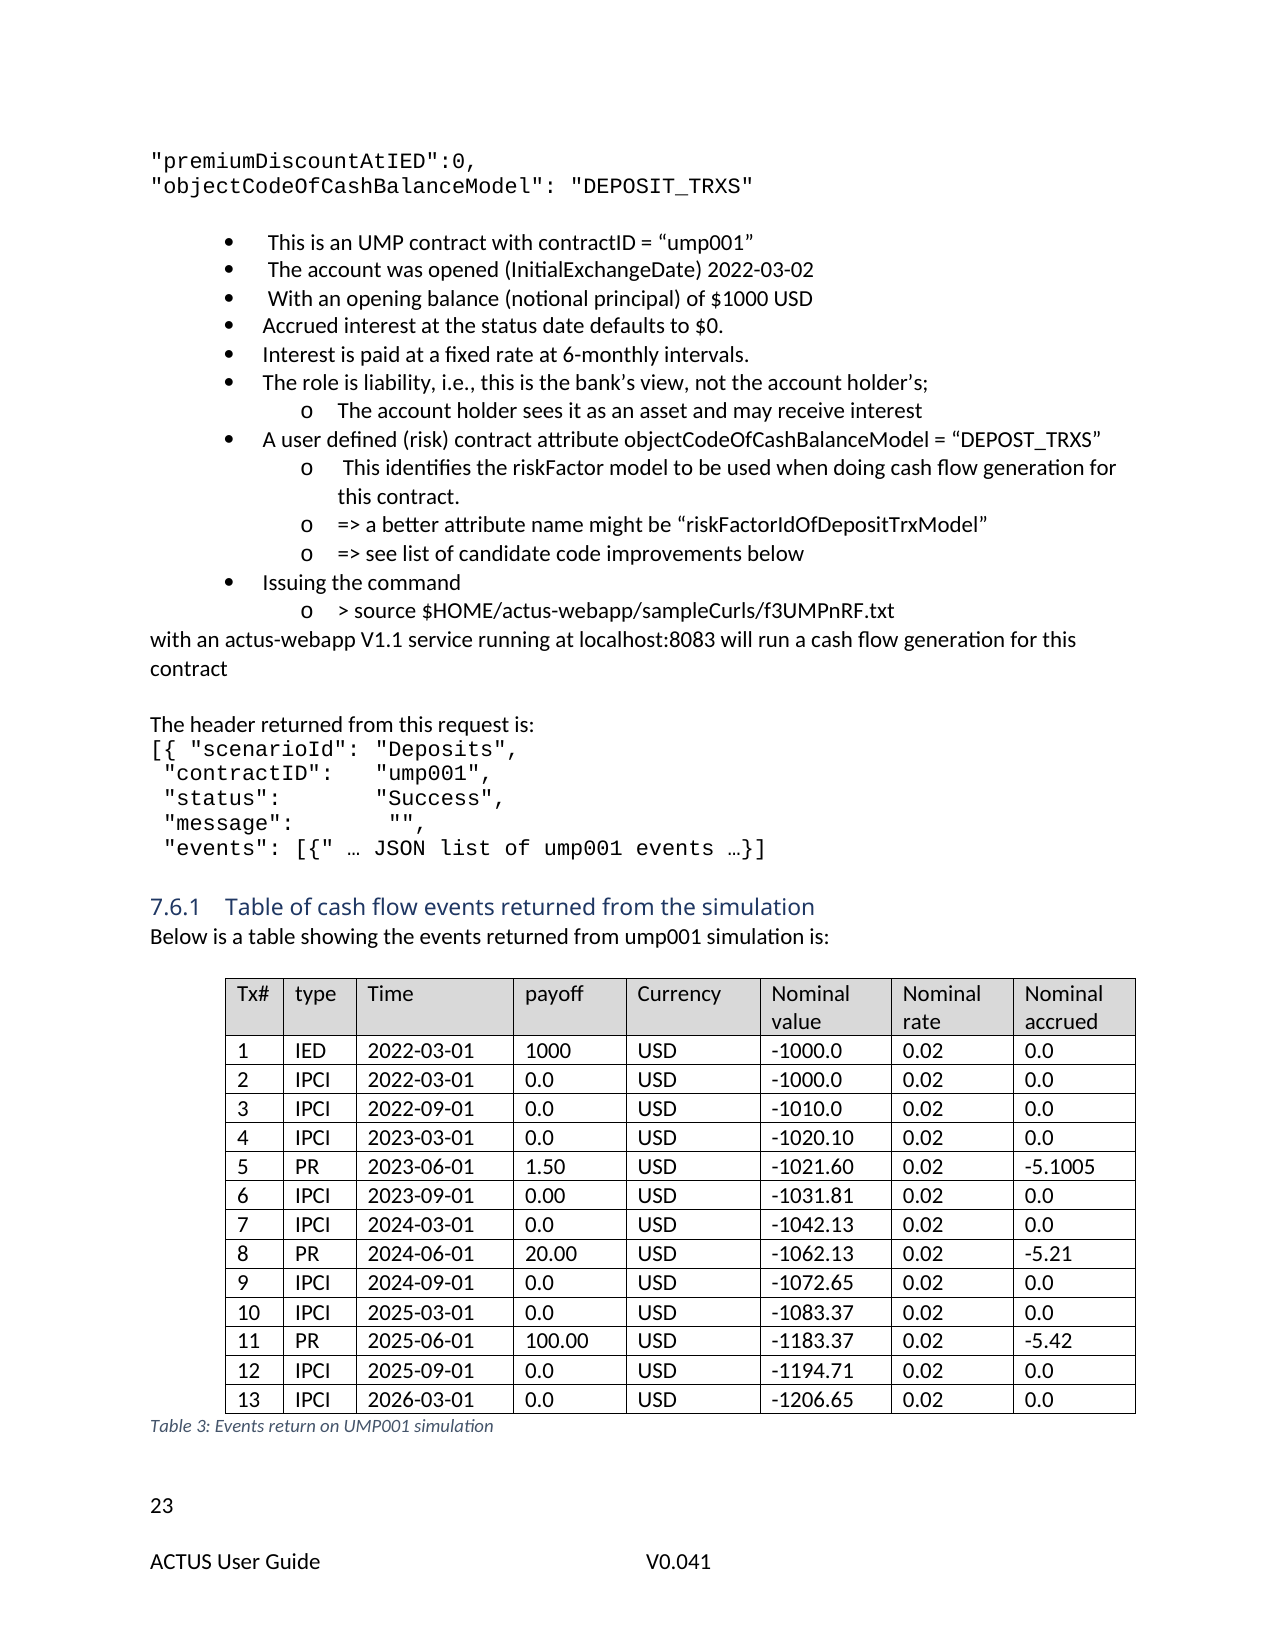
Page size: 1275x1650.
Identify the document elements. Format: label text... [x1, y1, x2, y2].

table_cell 0.0 [514, 1269, 626, 1297]
list > source $HOME/actus-webapp/sampleCurls/f3UMPnRF.txt [300, 596, 1125, 626]
table_cell 3 [226, 1094, 283, 1122]
table_cell IPCI [284, 1356, 356, 1384]
table_cell USD [627, 1240, 760, 1267]
table_cell IPCI [284, 1181, 356, 1209]
table_cell IED [284, 1036, 356, 1064]
table_cell PR [284, 1327, 356, 1355]
table_cell USD [627, 1123, 760, 1151]
list The account holder sees it as an asset and may receive interest [300, 396, 1125, 425]
table_cell 0.02 [892, 1094, 1013, 1122]
table_cell 2022-03-01 [357, 1065, 513, 1093]
table_cell 0.0 [514, 1065, 626, 1093]
table_cell 1.50 [514, 1152, 626, 1180]
table_cell 0.02 [892, 1240, 1013, 1267]
table_cell 2024-09-01 [357, 1269, 513, 1297]
table_cell USD [627, 1210, 760, 1238]
table_cell USD [627, 1181, 760, 1209]
table_cell -1194.71 [761, 1356, 891, 1384]
table_cell -1000.0 [761, 1036, 891, 1064]
table_cell 4 [226, 1123, 283, 1151]
table_header Nominal rate [892, 979, 1013, 1035]
text "status": "Success", [150, 787, 1125, 812]
table_cell 5 [226, 1152, 283, 1180]
table_cell 6 [226, 1181, 283, 1209]
table_cell 2025-03-01 [357, 1298, 513, 1326]
list with an actus-webapp V1.1 service running at localhost:8083 will run a cash flow generation for this contract [150, 626, 1125, 682]
table_cell USD [627, 1065, 760, 1093]
table_cell 2023-09-01 [357, 1181, 513, 1209]
table_cell 2023-03-01 [357, 1123, 513, 1151]
table_cell PR [284, 1152, 356, 1180]
table_header Nominal accrued [1014, 979, 1135, 1035]
table_cell -1010.0 [761, 1094, 891, 1122]
table_cell -5.42 [1014, 1327, 1135, 1355]
text "events": [{" … JSON list of ump001 events …}] [150, 837, 1125, 862]
table_cell 0.0 [514, 1356, 626, 1384]
text [{ "scenarioId": "Deposits", [150, 738, 1125, 762]
table_cell USD [627, 1385, 760, 1413]
table_cell 0.02 [892, 1065, 1013, 1093]
subtitle Table of cash flow events returned from the simulation [150, 891, 1125, 922]
table_cell -1042.13 [761, 1210, 891, 1238]
table_cell -5.21 [1014, 1240, 1135, 1267]
table_cell 9 [226, 1269, 283, 1297]
list With an opening balance (notional principal) of $1000 USD [225, 284, 1125, 312]
list This is an UMP contract with contractID = “ump001” [225, 228, 1125, 256]
table_cell 12 [226, 1356, 283, 1384]
table_cell 2022-09-01 [357, 1094, 513, 1122]
table_cell -5.1005 [1014, 1152, 1135, 1180]
table_cell IPCI [284, 1123, 356, 1151]
table_cell IPCI [284, 1210, 356, 1238]
table_cell 0.02 [892, 1269, 1013, 1297]
list => a better attribute name might be “riskFactorIdOfDepositTrxModel” [300, 510, 1125, 539]
list The account was opened (InitialExchangeDate) 2022-03-02 [225, 256, 1125, 284]
table_cell 0.0 [514, 1298, 626, 1326]
table_cell 0.0 [1014, 1123, 1135, 1151]
table_cell 2022-03-01 [357, 1036, 513, 1064]
table_cell -1020.10 [761, 1123, 891, 1151]
table_cell 0.02 [892, 1036, 1013, 1064]
table_cell 0.0 [1014, 1269, 1135, 1297]
table_cell IPCI [284, 1094, 356, 1122]
table_cell 2023-06-01 [357, 1152, 513, 1180]
table_header Nominal value [761, 979, 891, 1035]
table_cell 0.02 [892, 1123, 1013, 1151]
table_cell IPCI [284, 1065, 356, 1093]
table_cell -1183.37 [761, 1327, 891, 1355]
table_cell 0.02 [892, 1298, 1013, 1326]
table_cell 7 [226, 1210, 283, 1238]
text The header returned from this request is: [150, 710, 1125, 738]
table_cell -1031.81 [761, 1181, 891, 1209]
table_cell 0.0 [1014, 1065, 1135, 1093]
table_header payoff [514, 979, 626, 1035]
list => see list of candidate code improvements below [300, 539, 1125, 568]
table_cell 8 [226, 1240, 283, 1267]
table_cell 13 [226, 1385, 283, 1413]
table_cell 0.00 [514, 1181, 626, 1209]
table_cell 2026-03-01 [357, 1385, 513, 1413]
table_cell 2025-06-01 [357, 1327, 513, 1355]
table_cell 0.02 [892, 1152, 1013, 1180]
table_cell 0.02 [892, 1181, 1013, 1209]
text "message": "", [150, 812, 1125, 837]
table_cell 0.02 [892, 1385, 1013, 1413]
table_cell 0.0 [1014, 1385, 1135, 1413]
list Interest is paid at a fixed rate at 6-monthly intervals. [225, 340, 1125, 368]
text "premiumDiscountAtIED":0, [150, 150, 1125, 175]
table_cell -1206.65 [761, 1385, 891, 1413]
table_cell 0.0 [1014, 1210, 1135, 1238]
text Below is a table showing the events returned from ump001 simulation is: [150, 922, 1125, 950]
table_cell 11 [226, 1327, 283, 1355]
table_cell 0.02 [892, 1356, 1013, 1384]
table_cell 0.0 [1014, 1094, 1135, 1122]
list A user defined (risk) contract attribute objectCodeOfCashBalanceModel = “DEPOST_TRXS” [225, 425, 1125, 453]
table_cell 2025-09-01 [357, 1356, 513, 1384]
table_cell IPCI [284, 1385, 356, 1413]
table_cell USD [627, 1152, 760, 1180]
table_cell 100.00 [514, 1327, 626, 1355]
table_cell 1 [226, 1036, 283, 1064]
table_header type [284, 979, 356, 1035]
table_cell 20.00 [514, 1240, 626, 1267]
text "contractID": "ump001", [150, 762, 1125, 787]
table_cell 0.0 [514, 1210, 626, 1238]
table_cell -1000.0 [761, 1065, 891, 1093]
table_cell 0.02 [892, 1210, 1013, 1238]
table_header Time [357, 979, 513, 1035]
table_header Currency [627, 979, 760, 1035]
table_cell 2024-03-01 [357, 1210, 513, 1238]
table_cell USD [627, 1356, 760, 1384]
list The role is liability, i.e., this is the bank’s view, not the account holder’s; [225, 368, 1125, 396]
table_cell 0.0 [514, 1094, 626, 1122]
table_cell PR [284, 1240, 356, 1267]
table_cell 0.0 [514, 1123, 626, 1151]
list This identifies the riskFactor model to be used when doing cash flow generation for this contract. [300, 453, 1125, 510]
table_cell 0.0 [514, 1385, 626, 1413]
table_cell 1000 [514, 1036, 626, 1064]
table_cell USD [627, 1036, 760, 1064]
table_cell 0.0 [1014, 1036, 1135, 1064]
list Accrued interest at the status date defaults to $0. [225, 312, 1125, 340]
table_cell USD [627, 1094, 760, 1122]
table_cell -1021.60 [761, 1152, 891, 1180]
table_cell 0.02 [892, 1327, 1013, 1355]
table_cell 0.0 [1014, 1298, 1135, 1326]
table_cell -1072.65 [761, 1269, 891, 1297]
table_cell USD [627, 1298, 760, 1326]
table_cell IPCI [284, 1298, 356, 1326]
table_header Tx# [226, 979, 283, 1035]
table_cell 0.0 [1014, 1181, 1135, 1209]
table_cell 0.0 [1014, 1356, 1135, 1384]
table_cell -1062.13 [761, 1240, 891, 1267]
table_cell USD [627, 1269, 760, 1297]
table_cell 2024-06-01 [357, 1240, 513, 1267]
table_cell USD [627, 1327, 760, 1355]
table_cell 2 [226, 1065, 283, 1093]
table_cell -1083.37 [761, 1298, 891, 1326]
text "objectCodeOfCashBalanceModel": "DEPOSIT_TRXS" [150, 175, 1125, 199]
table_cell 10 [226, 1298, 283, 1326]
list Issuing the command [225, 568, 1125, 596]
table_cell IPCI [284, 1269, 356, 1297]
